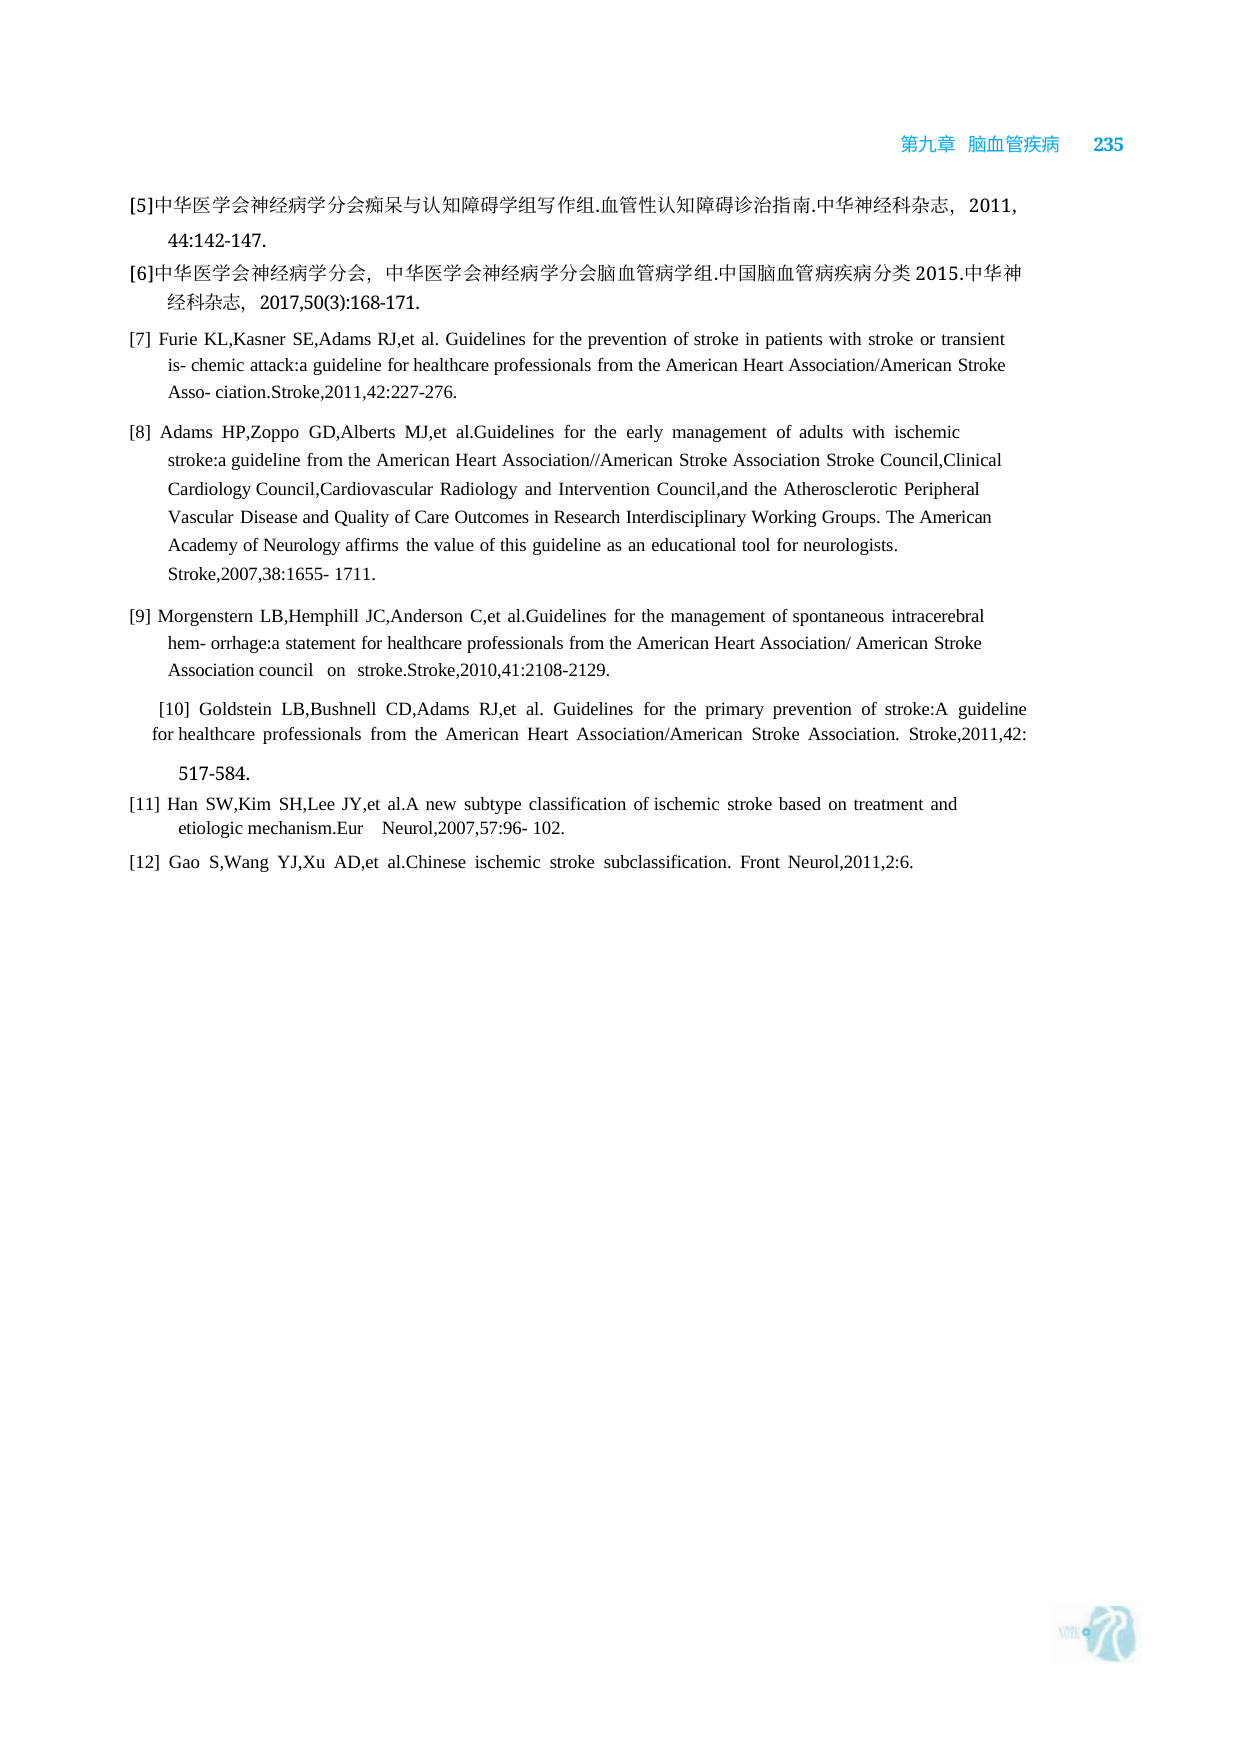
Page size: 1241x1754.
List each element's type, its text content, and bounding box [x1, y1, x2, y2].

picture [972, 138, 979, 144]
text [8] Adams HP,Zoppo GD,Alberts MJ,et al.Guidelines for the early management of adults with ischemic stroke:a guideline from the American Heart Association//American Stroke Association Stroke Council,Clinical Cardiology Council,Cardiovascular Radiology and Intervention Council,and the Atherosclerotic Peripheral Vascular Disease and Quality of Care Outcomes in Research Interdisciplinary Working Groups. The American Academy of Neurology affirms the value of this guideline as an educational tool for neurologists. Stroke,2007,38:1655- 1711. [129, 421, 1027, 584]
text [5]中华医学会神经病学分会痴呆与认知障碍学组写作组.血管性认知障碍诊治指南.中华神经科杂志，2011, [129, 193, 1141, 218]
text [9] Morgenstern LB,Hemphill JC,Anderson C,et al.Guidelines for the management of spontaneous intracerebral hem- orrhage:a statement for healthcare professionals from the American Heart Association/ American Stroke Association council on stroke.Stroke,2010,41:2108-2129. [129, 605, 1028, 680]
text [7] Furie KL,Kasner SE,Adams RJ,et al. Guidelines for the prevention of stroke in patients with stroke or transient is- chemic attack:a guideline for healthcare professionals from the American Heart Association/American Stroke Asso- ciation.Stroke,2011,42:227-276. [129, 328, 1028, 402]
picture [942, 144, 953, 148]
text 517-584. [178, 764, 1141, 784]
text [10] Goldstein LB,Bushnell CD,Adams RJ,et al. Guidelines for the primary prevention of stroke:A guideline for healthcare professionals from the American Heart Association/American Stroke Association. Stroke,2011,42: [129, 698, 1027, 744]
text 第九章 脑血管疾病 235 [129, 132, 1124, 157]
picture [1052, 1606, 1142, 1664]
text [12] Gao S,Wang YJ,Xu AD,et al.Chinese ischemic stroke subclassification. Front Neurol,2011,2:6. [129, 854, 1141, 872]
text [6]中华医学会神经病学分会，中华医学会神经病学分会脑血管病学组.中国脑血管病疾病分类2015.中华神 经科杂志，2017,50(3):168-171. [129, 259, 1028, 315]
text 44:142-147. [168, 232, 1141, 251]
text [11] Han SW,Kim SH,Lee JY,et al.A new subtype classification of ischemic stroke based on treatment and etiologic mechanism.Eur Neurol,2007,57:96- 102. [129, 792, 1027, 838]
picture [1047, 143, 1051, 153]
